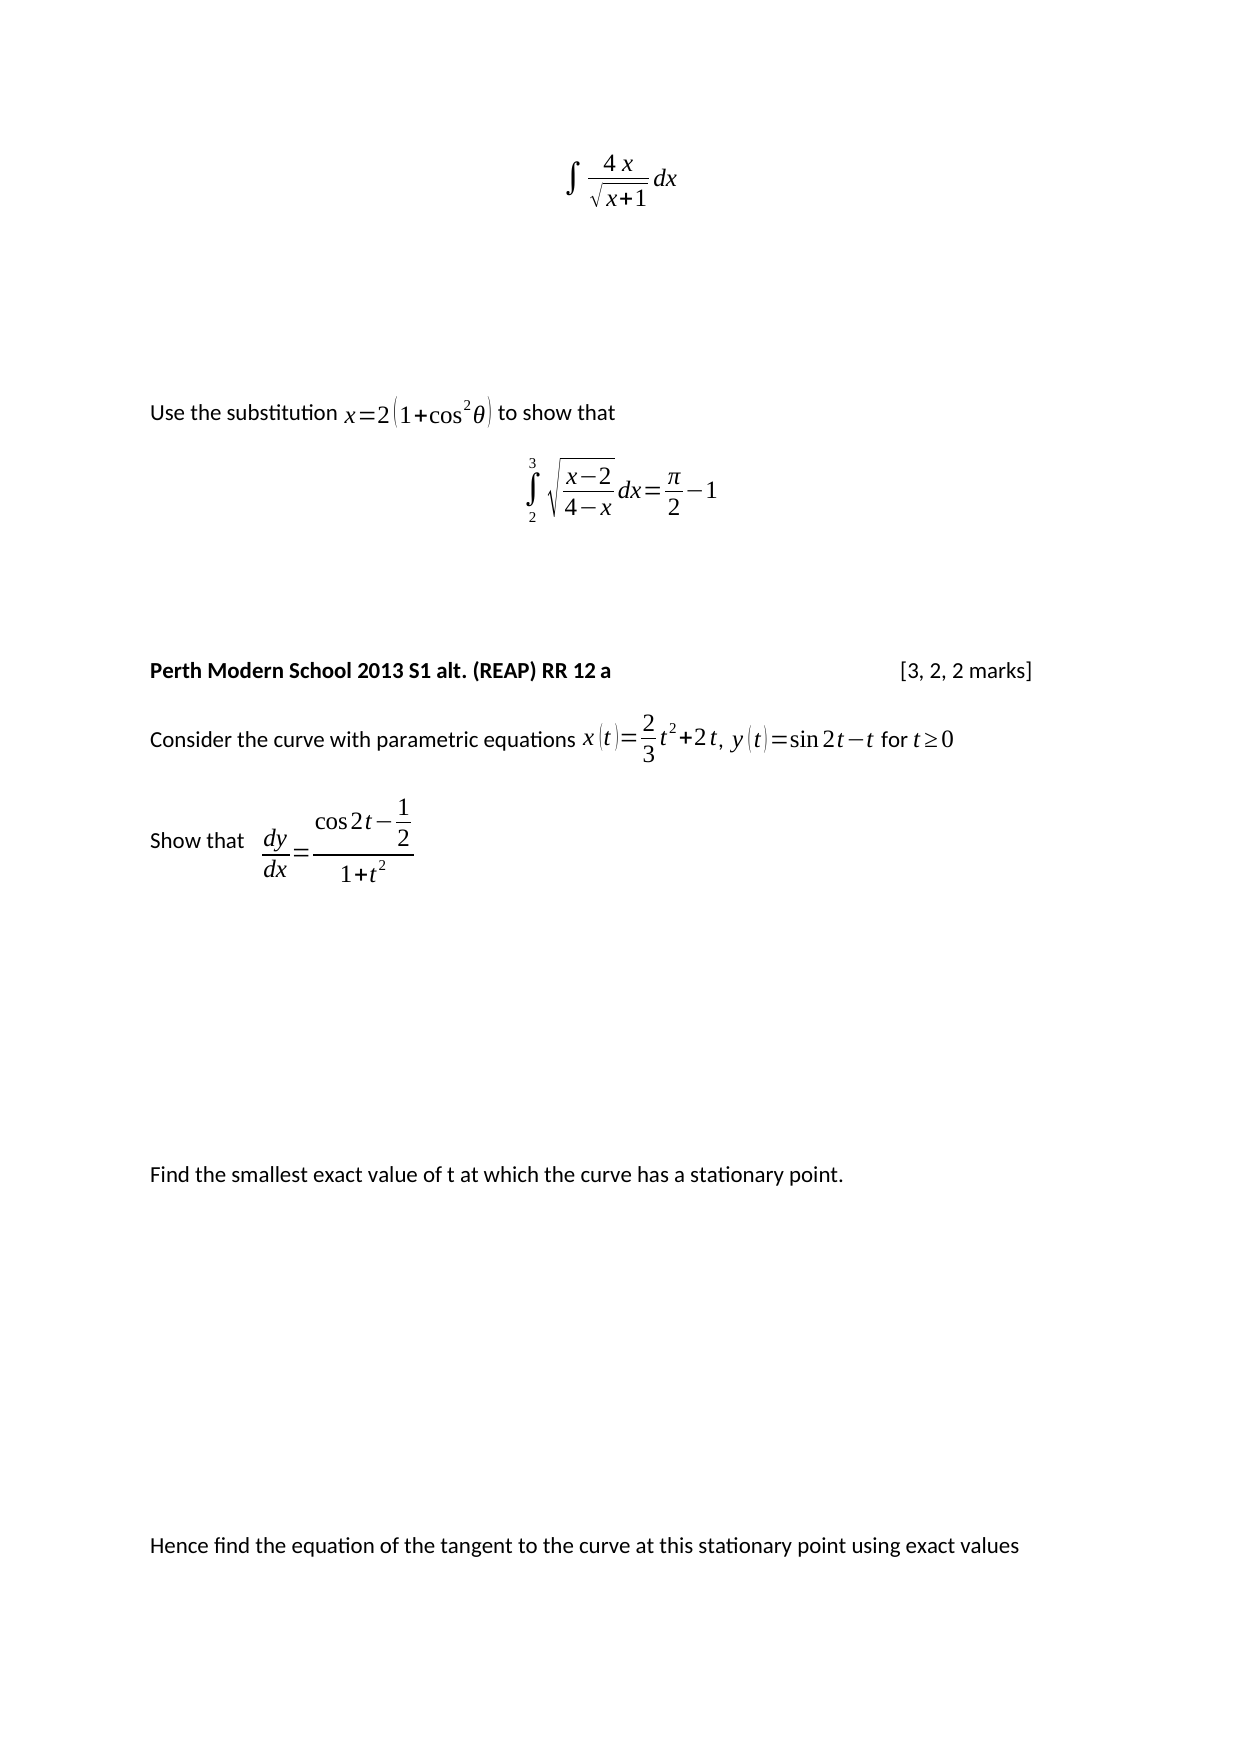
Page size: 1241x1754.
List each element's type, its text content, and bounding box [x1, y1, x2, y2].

text Find the smallest exact value of t at which the curve has a stationary point. [150, 1160, 1090, 1188]
text Hence find the equation of the tangent to the curve at this stationary point using exact values [150, 1532, 1090, 1559]
text Show that [150, 793, 1090, 887]
text Consider the curve with parametric equations , for [150, 709, 1090, 768]
text Perth Modern School 2013 S1 alt. (REAP) RR 12 a [3, 2, 2 marks] [150, 656, 1090, 684]
text Use the substitution to show that [150, 395, 1090, 430]
